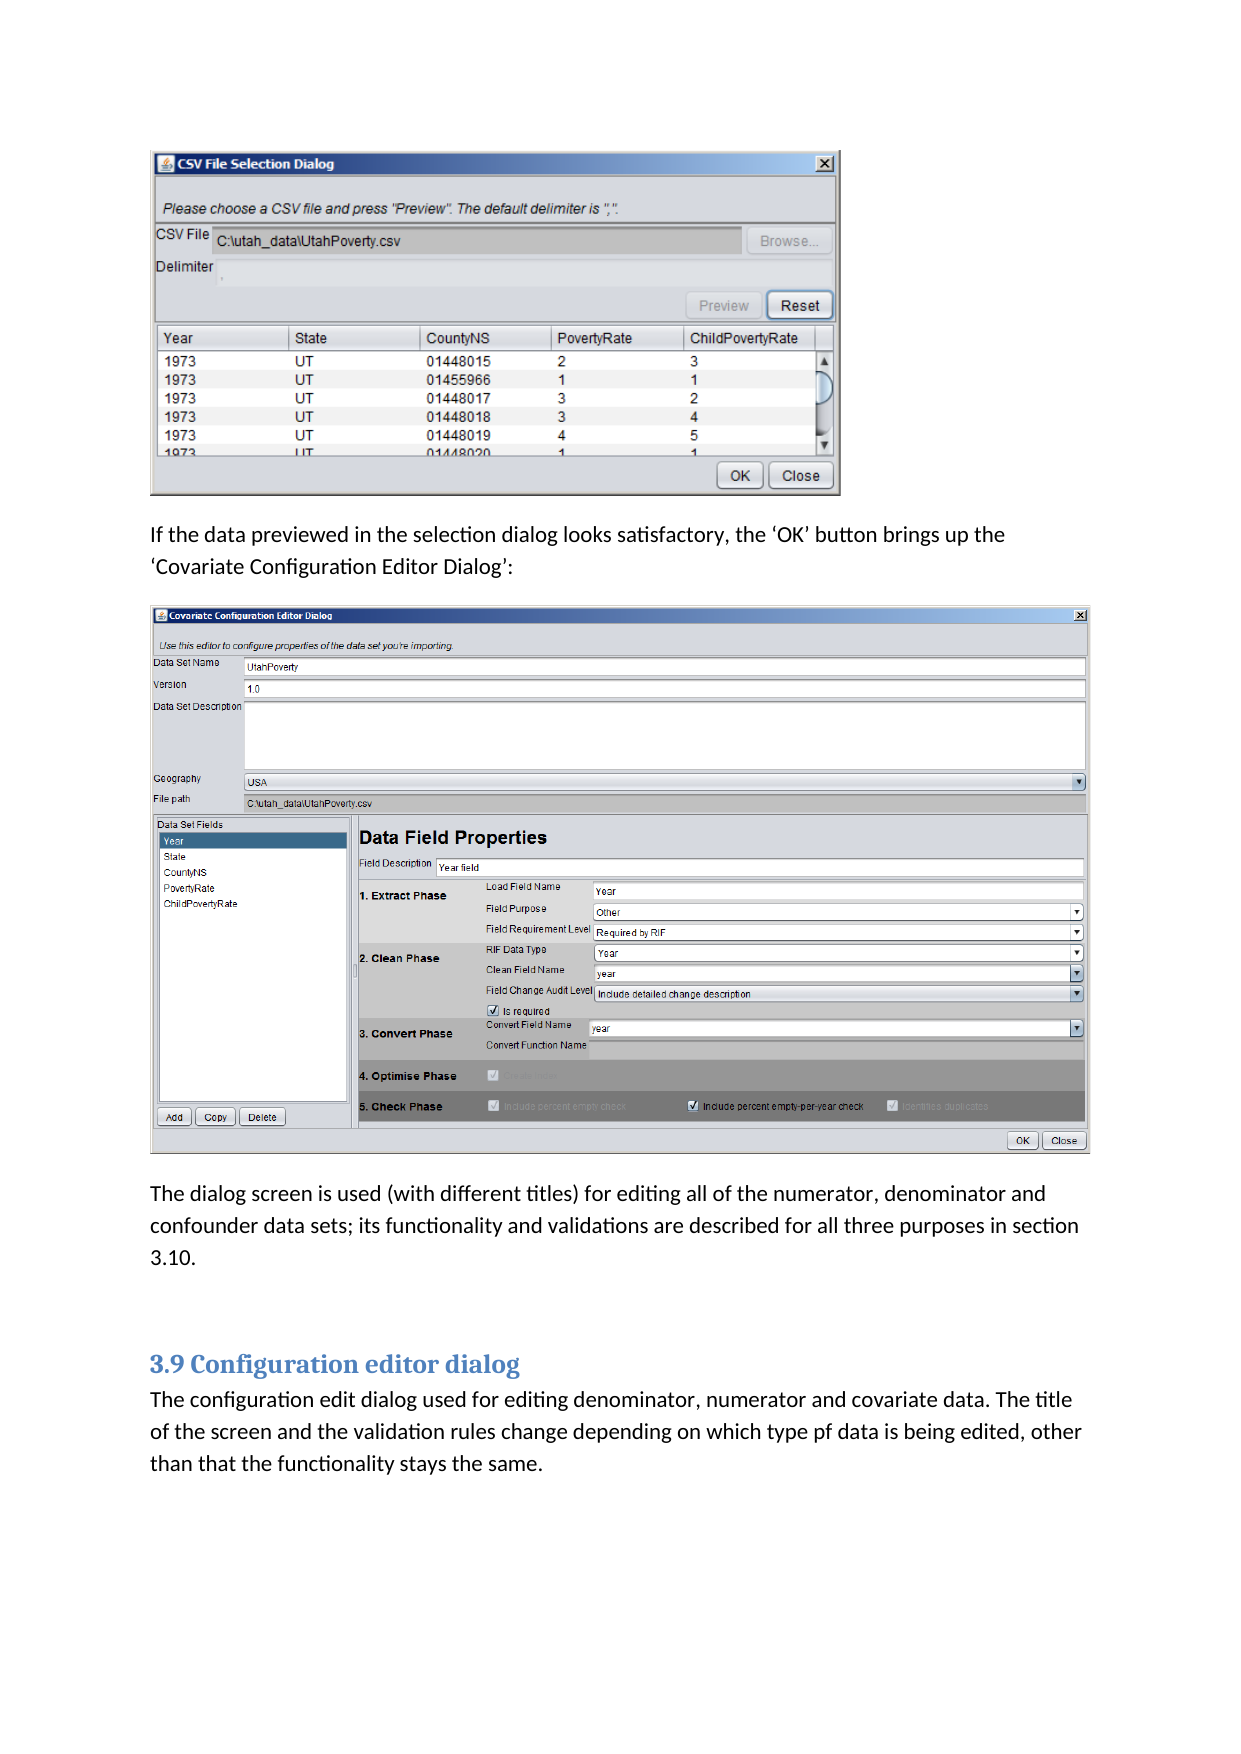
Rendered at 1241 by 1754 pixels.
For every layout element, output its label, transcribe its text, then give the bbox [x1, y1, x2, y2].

picture [150, 150, 841, 496]
subtitle 3.9 Configuration editor dialog [150, 1349, 1090, 1381]
text If the data previewed in the selection dialog looks satisfactory, the ‘OK’ button brings up the ‘Covariate Configuration Editor Dialog’: [150, 520, 1090, 581]
text The configuration edit dialog used for editing denominator, numerator and covariate data. The title of the screen and the validation rules change depending on which type pf data is being edited, other than that the functionality stays the same. [150, 1385, 1090, 1477]
picture [150, 605, 1091, 1154]
text The dialog screen is used (with different titles) for editing all of the numerator, denominator and confounder data sets; its functionality and validations are described for all three purposes in section 3.10. [150, 1179, 1090, 1271]
